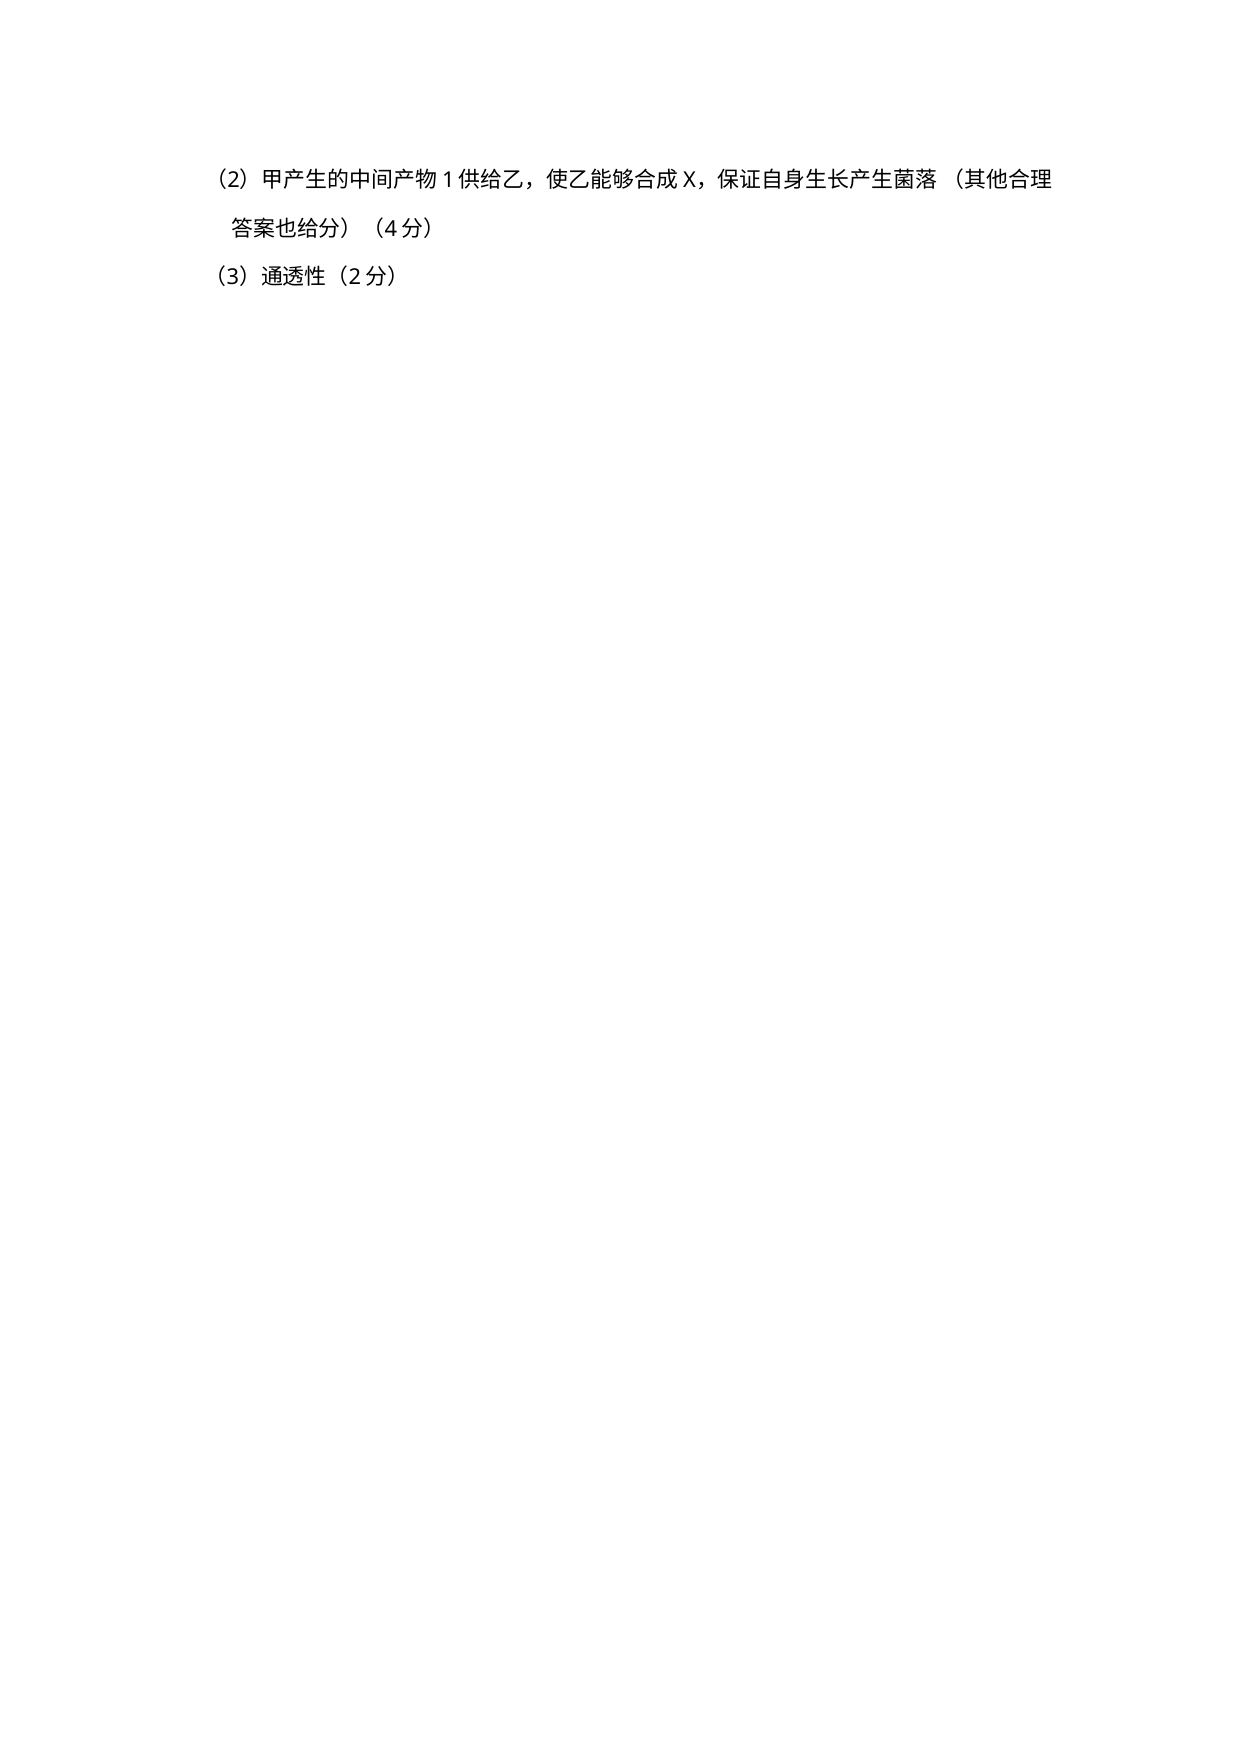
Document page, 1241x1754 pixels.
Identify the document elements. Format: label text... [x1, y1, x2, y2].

text （2）甲产生的中间产物1供给乙，使乙能够合成X，保证自身生长产生菌落 （其他合理答案也给分）（4分） [187, 162, 1053, 243]
text （3）通透性（2分） [187, 259, 1053, 292]
